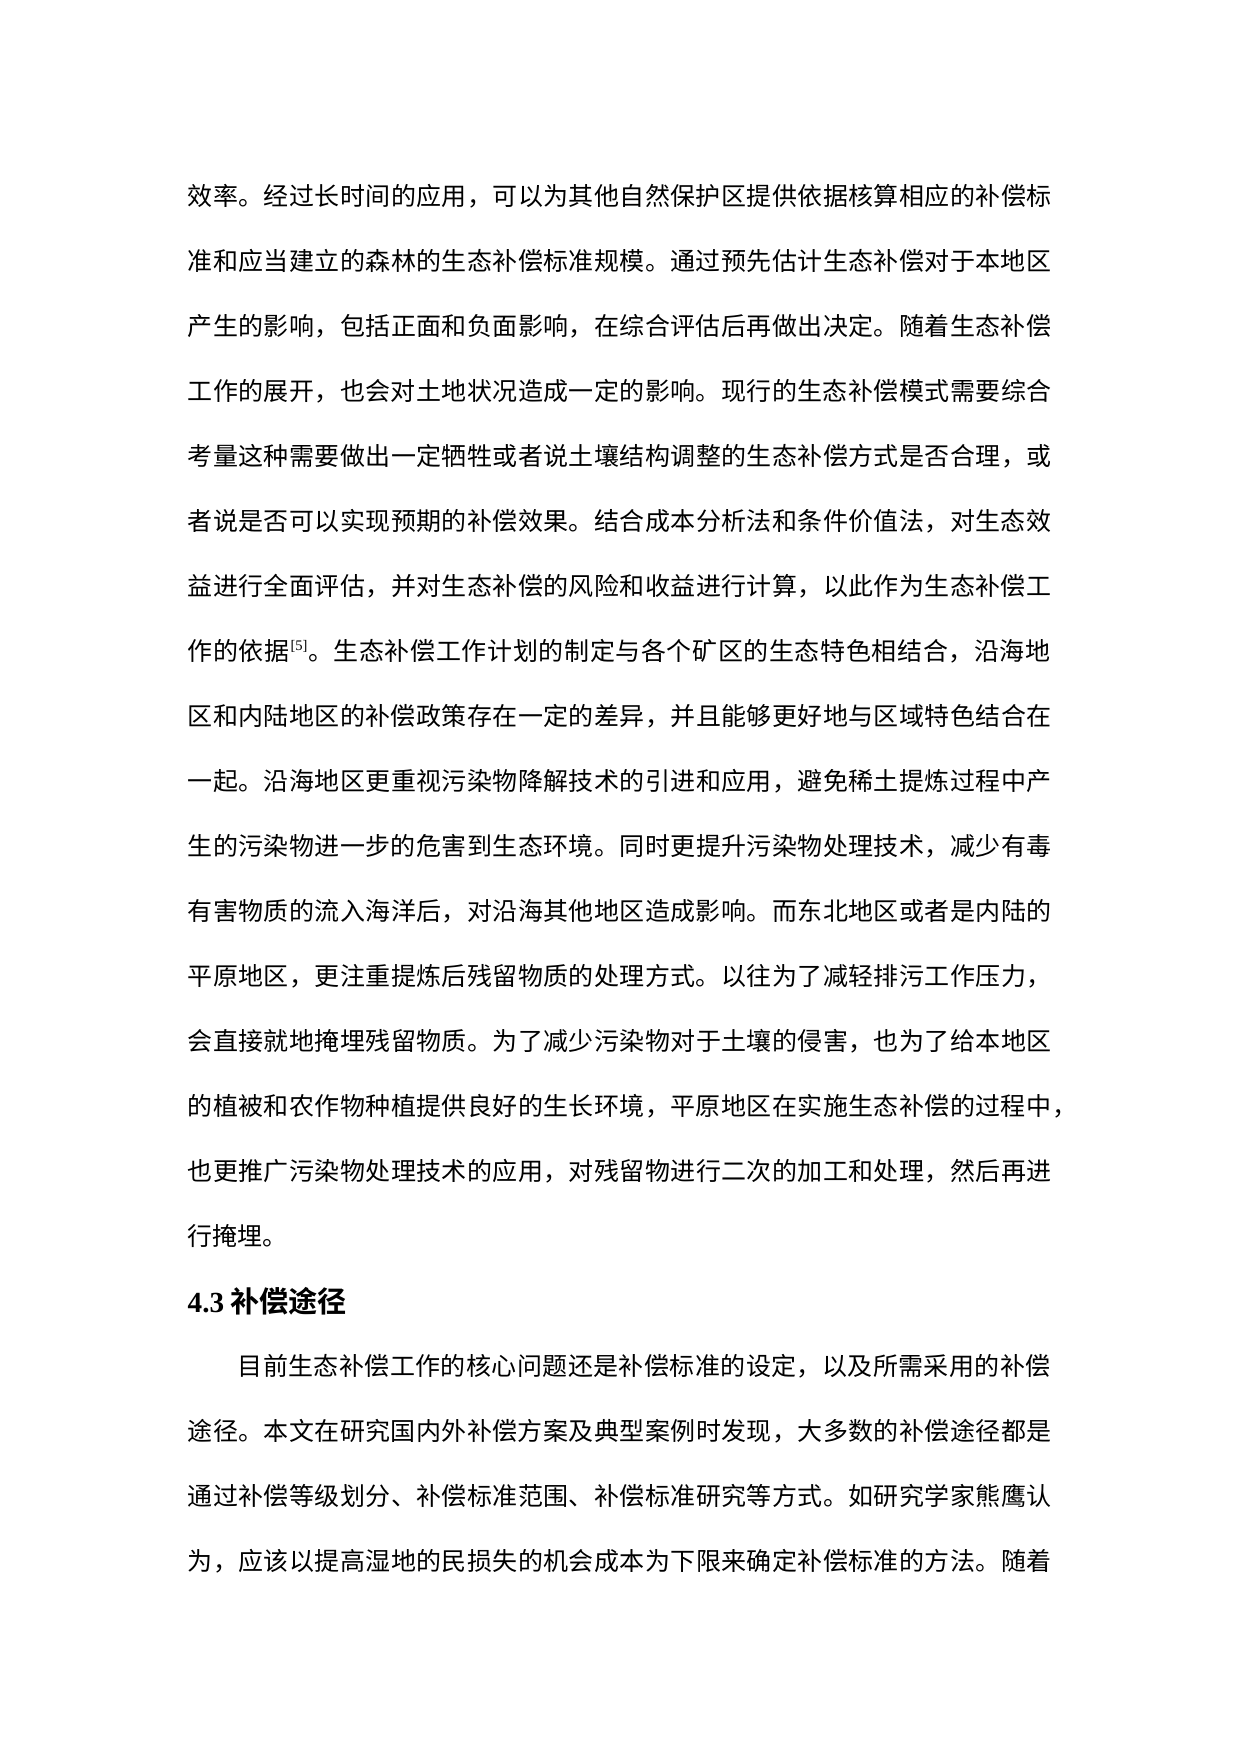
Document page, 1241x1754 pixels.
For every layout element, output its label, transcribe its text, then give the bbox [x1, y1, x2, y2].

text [187, 1332, 1053, 1592]
text 4.3补偿途径 [187, 1267, 1053, 1332]
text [187, 162, 1053, 1267]
